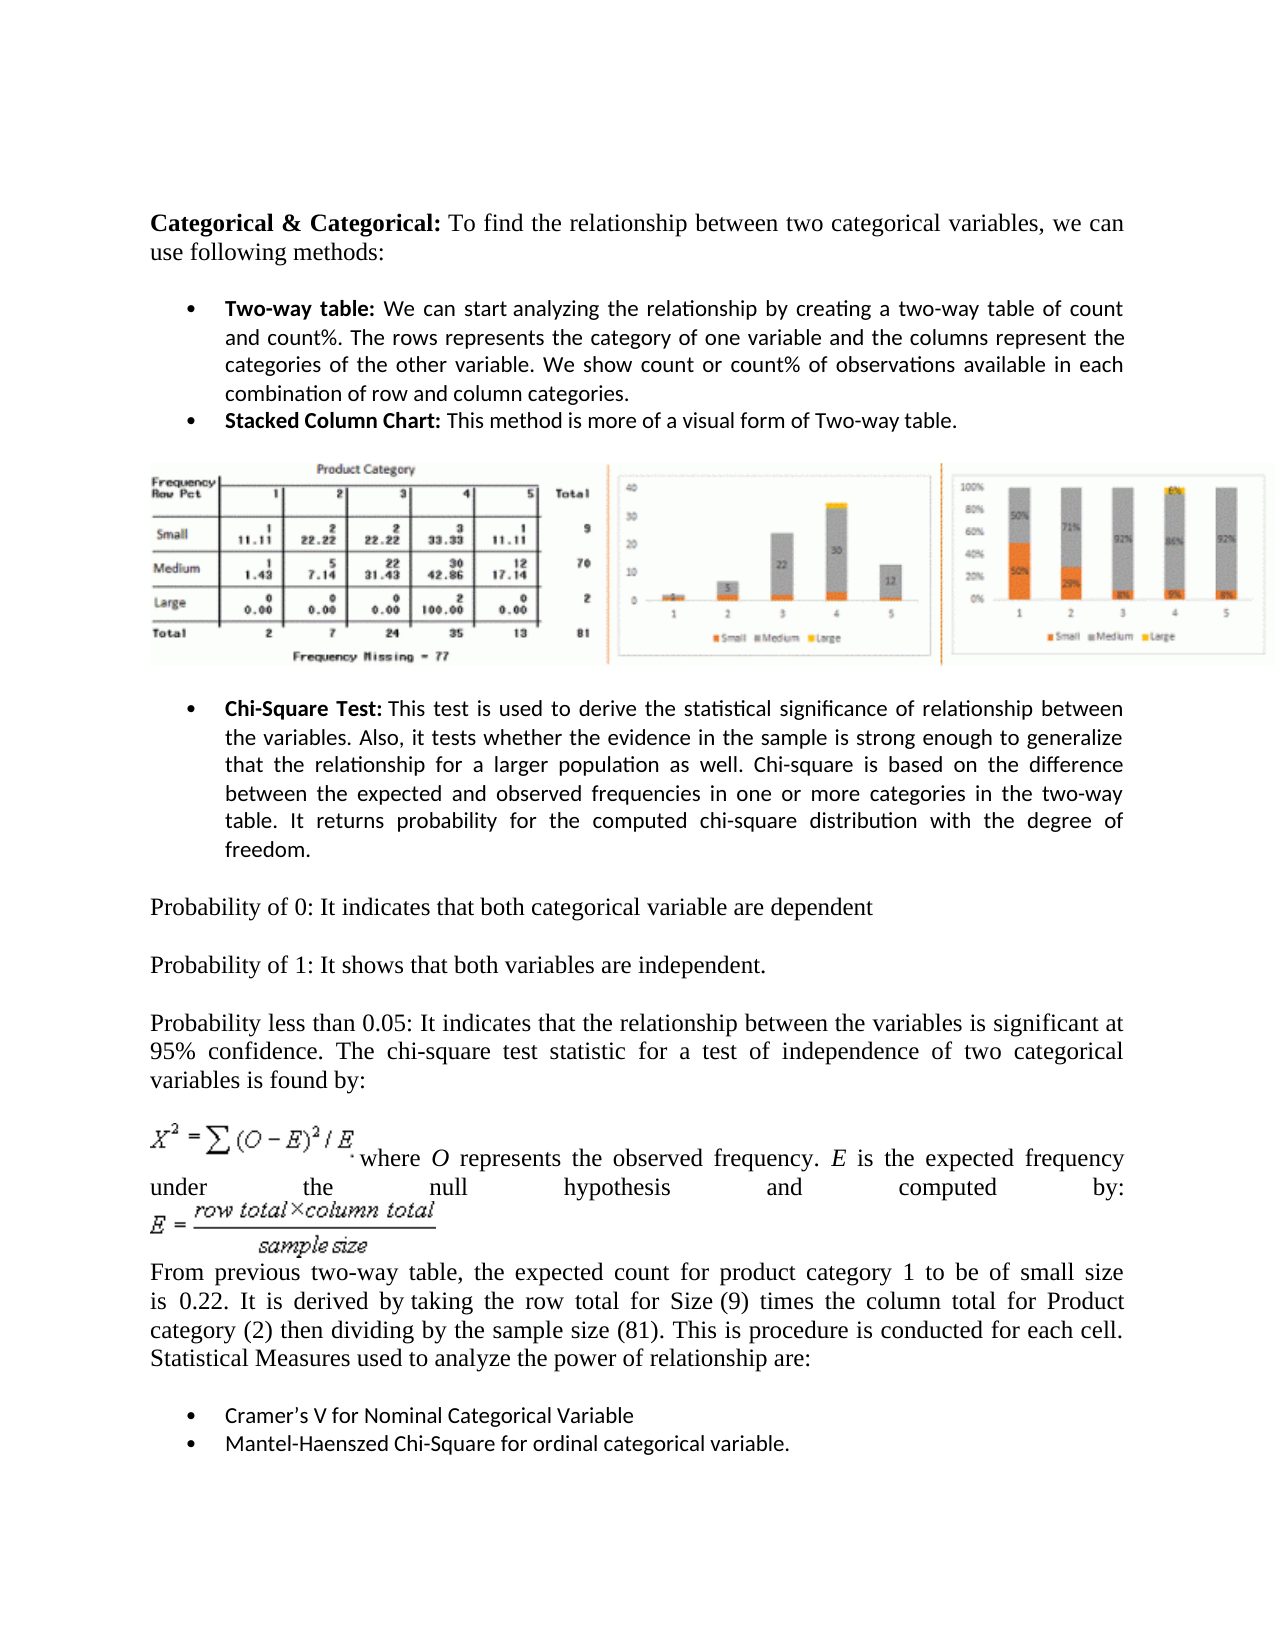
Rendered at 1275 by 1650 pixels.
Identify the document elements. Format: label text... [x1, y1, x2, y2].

list Cramer’s V for Nominal Categorical Variable [187, 1401, 1125, 1429]
list Two-way table: We can start analyzing the relationship by creating a two-way table of count and count%. The rows represents the category of one variable and the columns represent the categories of the other variable. We show count or count% of observations available in each combination of row and column categories. [187, 294, 1125, 407]
picture [150, 1201, 436, 1258]
picture [150, 463, 1275, 666]
text Probability of 1: It shows that both variables are independent. [150, 950, 1125, 978]
text Categorical & Categorical: To find the relationship between two categorical variables, we can use following methods: [150, 208, 1125, 265]
picture [150, 1123, 360, 1167]
list Stacked Column Chart: This method is more of a visual form of Two-way table. [187, 407, 1125, 435]
list Chi-Square Test: This test is used to derive the statistical significance of relationship between the variables. Also, it tests whether the evidence in the sample is strong enough to generalize that the relationship for a larger population as well. Chi-square is based on the difference between the expected and observed frequencies in one or more categories in the two-way table. It returns probability for the computed chi-square distribution with the degree of freedom. [187, 694, 1125, 863]
list Mantel-Haenszed Chi-Square for ordinal categorical variable. [187, 1429, 1125, 1457]
text Probability less than 0.05: It indicates that the relationship between the variables is significant at 95% confidence. The chi-square test statistic for a test of independence of two categorical variables is found by: [150, 1008, 1125, 1094]
text Probability of 0: It indicates that both categorical variable are dependent [150, 892, 1125, 921]
text where O represents the observed frequency. E is the expected frequency under the null hypothesis and computed by: From previous two-way table, the expected count for product category 1 to be of small size is 0.22. It is derived by taking the row total for Size (9) times the column total for Product category (2) then dividing by the sample size (81). This is procedure is conducted for each cell. Statistical Measures used to analyze the power of relationship are: [150, 1123, 1125, 1372]
